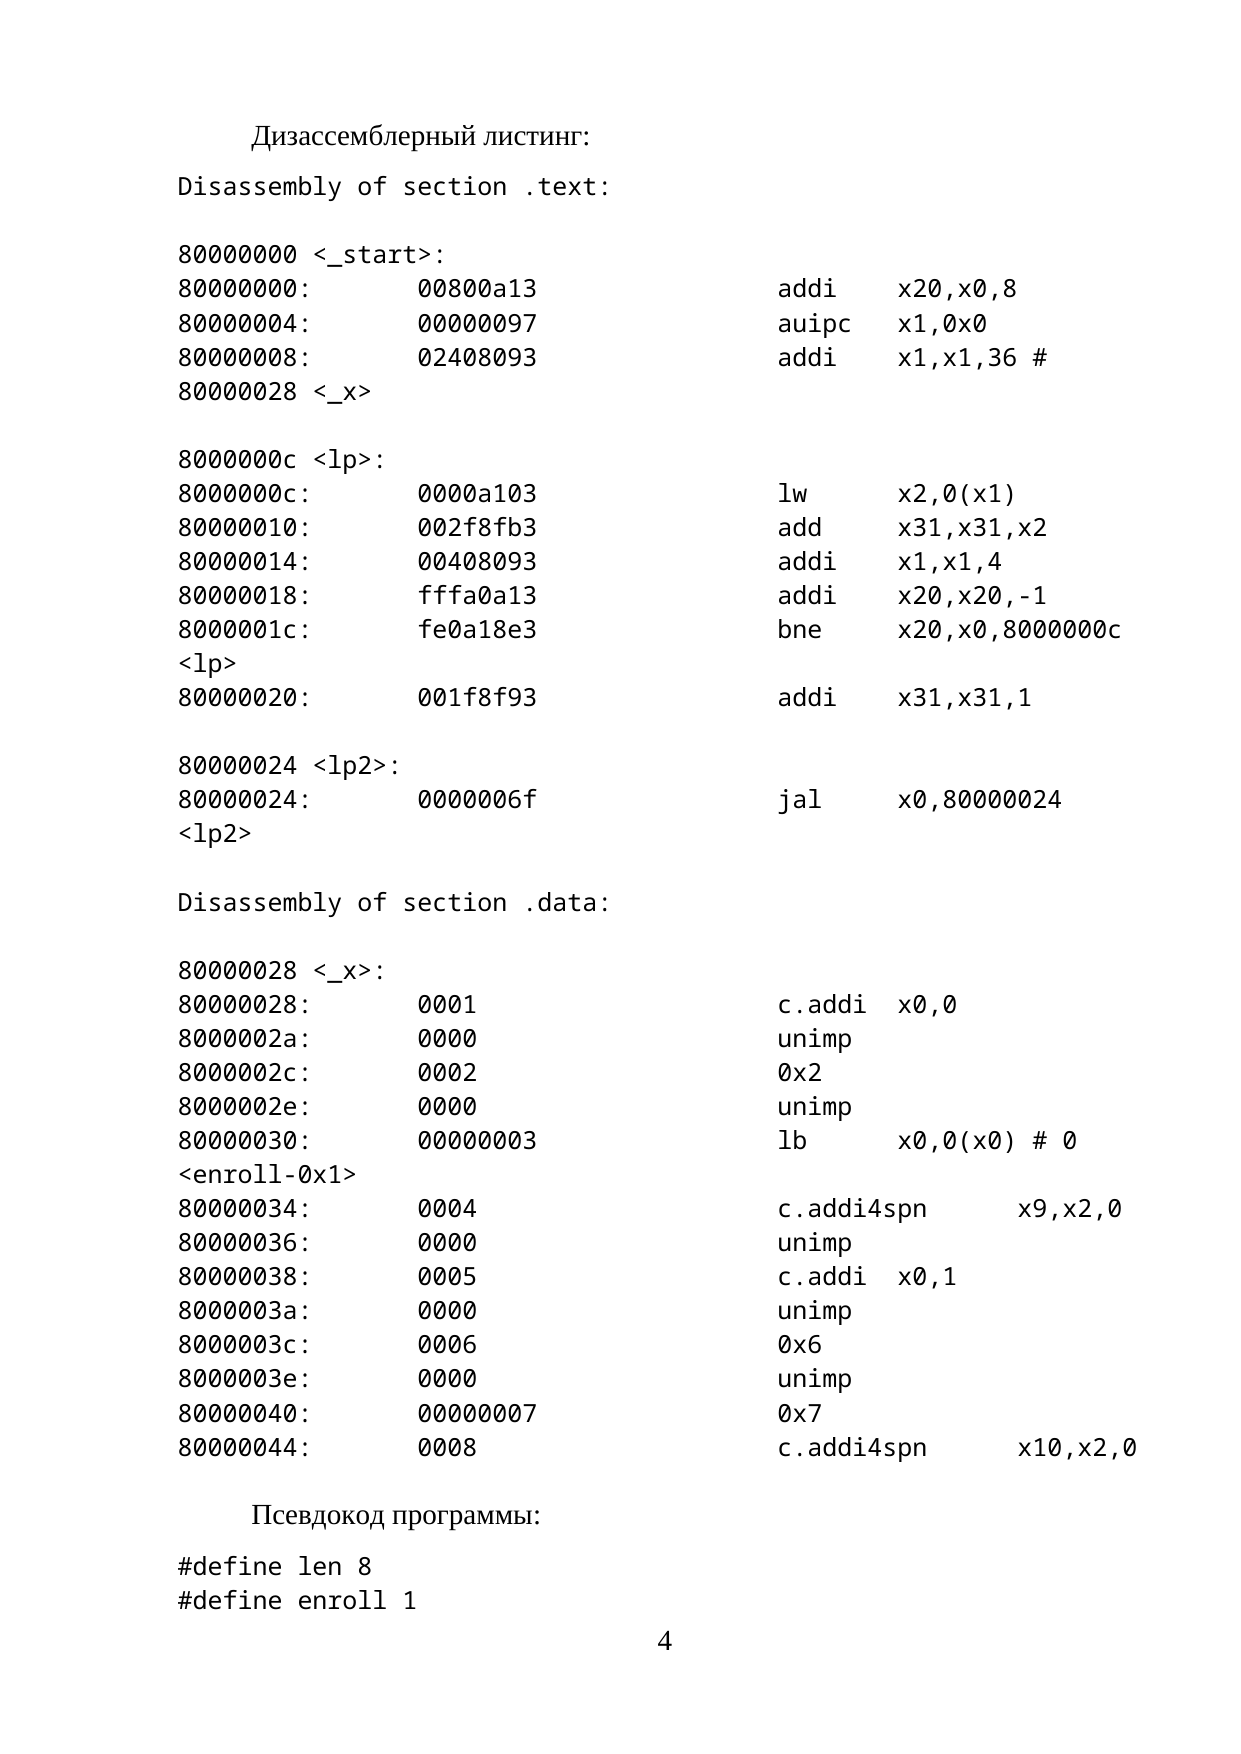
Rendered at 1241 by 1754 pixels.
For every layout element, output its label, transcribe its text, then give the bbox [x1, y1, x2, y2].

text 8000002e: 0000 unimp [177, 1089, 1152, 1123]
text 80000028: 0001 c.addi x0,0 [177, 986, 1152, 1021]
text 80000018: fffa0a13 addi x20,x20,-1 [177, 578, 1152, 612]
text 80000020: 001f8f93 addi x31,x31,1 [177, 680, 1152, 714]
text 80000000 <_start>: [177, 237, 1152, 271]
text 8000000c: 0000a103 lw x2,0(x1) [177, 476, 1152, 509]
text 80000028 <_x>: [177, 952, 1152, 986]
text 80000024 <lp2>: [177, 748, 1152, 782]
text Дизассемблерный листинг: [177, 118, 1152, 152]
text #define len 8 [177, 1548, 1152, 1582]
text 80000036: 0000 unimp [177, 1225, 1152, 1259]
text 8000003c: 0006 0x6 [177, 1327, 1152, 1361]
text #define enroll 1 [177, 1582, 1152, 1616]
text 8000000c <lp>: [177, 441, 1152, 476]
text 80000004: 00000097 auipc x1,0x0 [177, 305, 1152, 339]
text 80000000: 00800a13 addi x20,x0,8 [177, 271, 1152, 305]
text Псевдокод программы: [177, 1497, 1152, 1531]
text 80000040: 00000007 0x7 [177, 1395, 1152, 1429]
text 80000044: 0008 c.addi4spn x10,x2,0 [177, 1429, 1152, 1463]
text 80000008: 02408093 addi x1,x1,36 # 80000028 <_x> [177, 339, 1152, 407]
text Disassembly of section .data: [177, 884, 1152, 918]
text 8000002a: 0000 unimp [177, 1021, 1152, 1054]
text 80000010: 002f8fb3 add x31,x31,x2 [177, 509, 1152, 544]
text 80000014: 00408093 addi x1,x1,4 [177, 544, 1152, 578]
text Disassembly of section .text: [177, 169, 1152, 203]
text 80000024: 0000006f jal x0,80000024 <lp2> [177, 782, 1152, 850]
text 8000003e: 0000 unimp [177, 1361, 1152, 1395]
text 80000034: 0004 c.addi4spn x9,x2,0 [177, 1191, 1152, 1225]
text 8000003a: 0000 unimp [177, 1293, 1152, 1327]
text 80000030: 00000003 lb x0,0(x0) # 0 <enroll-0x1> [177, 1123, 1152, 1191]
text 8000001c: fe0a18e3 bne x20,x0,8000000c <lp> [177, 612, 1152, 680]
text 8000002c: 0002 0x2 [177, 1054, 1152, 1089]
text 80000038: 0005 c.addi x0,1 [177, 1259, 1152, 1293]
